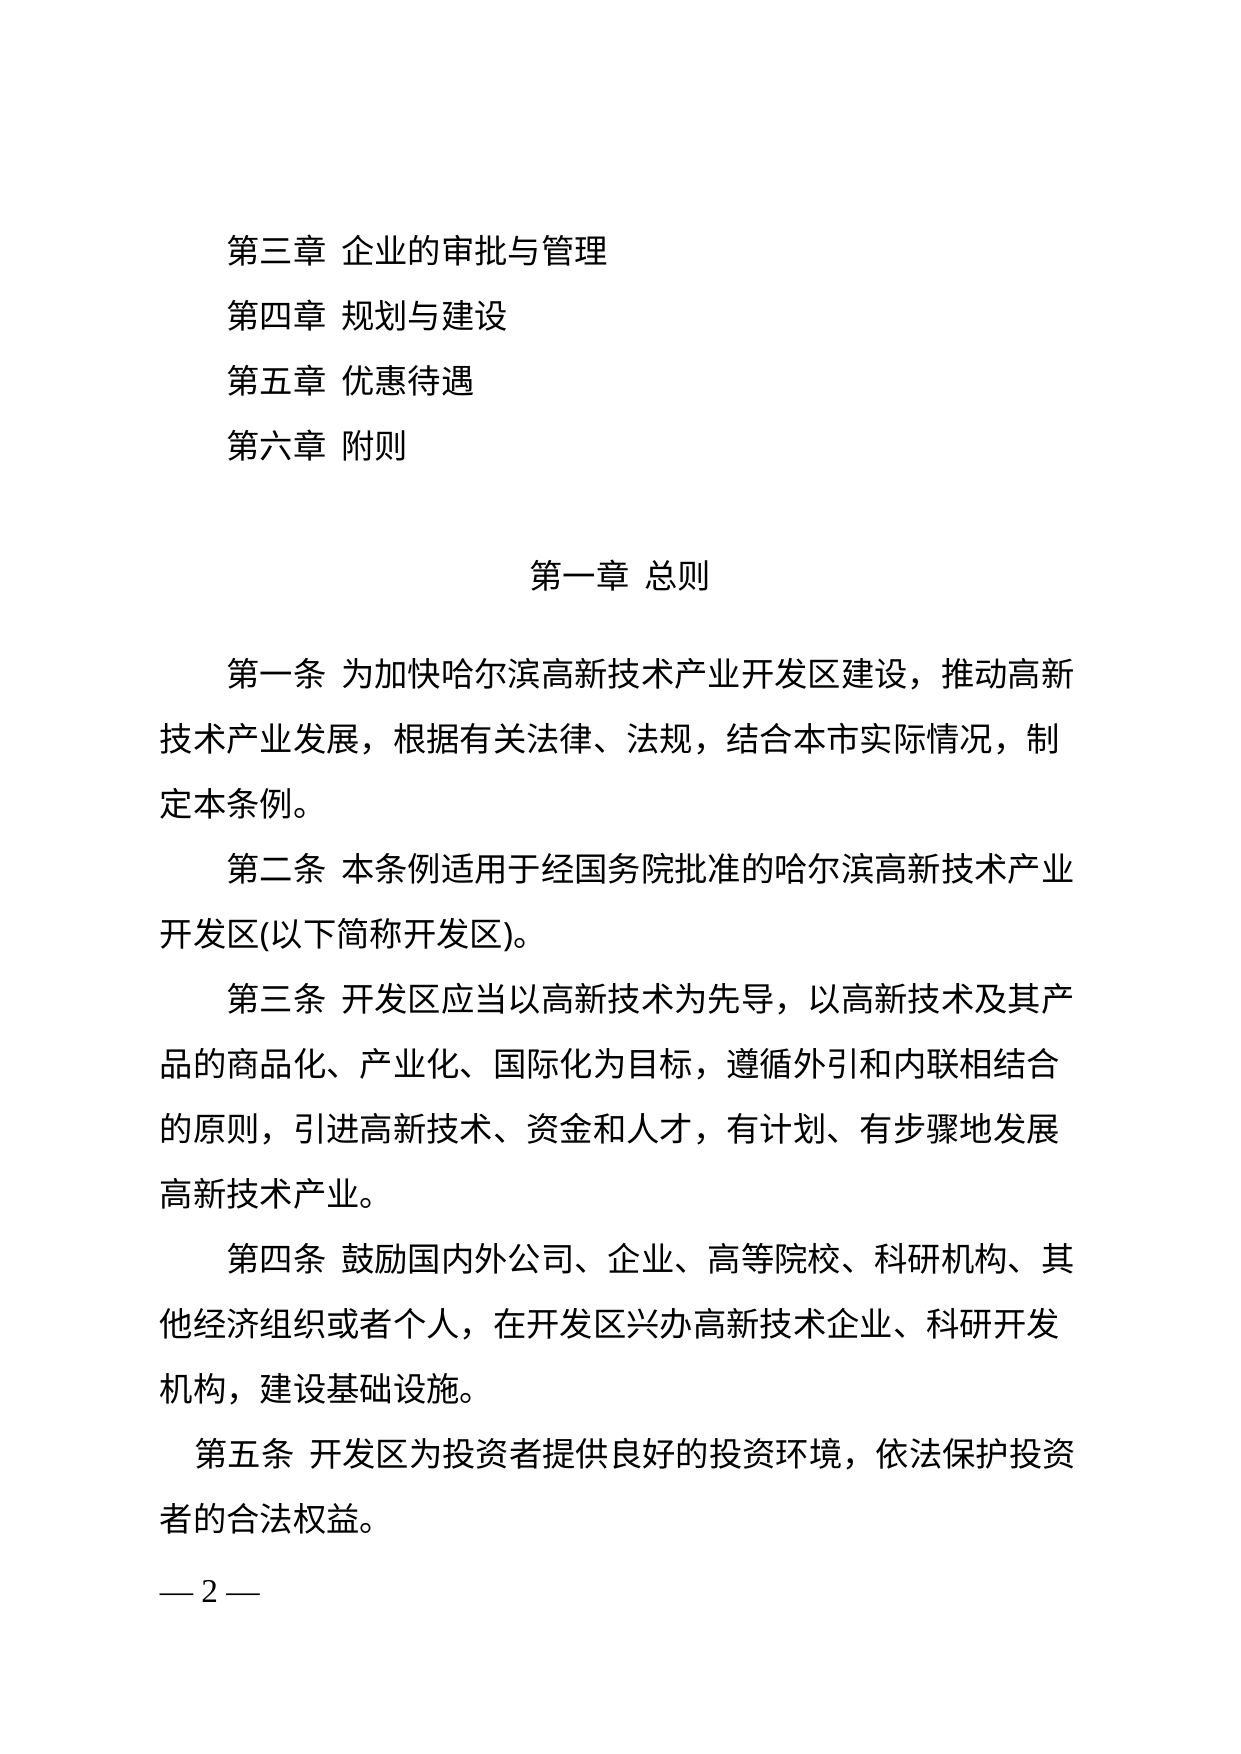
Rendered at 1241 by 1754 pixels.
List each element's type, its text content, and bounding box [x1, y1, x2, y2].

text 第六章 附则 [159, 412, 1081, 477]
text 第四章 规划与建设 [159, 282, 1081, 347]
text 第四条 鼓励国内外公司、企业、高等院校、科研机构、其他经济组织或者个人，在开发区兴办高新技术企业、科研开发机构，建设基础设施。 第五条 开发区为投资者提供良好的投资环境，依法保护投资者的合法权益。 [159, 1224, 1081, 1549]
text 第五章 优惠待遇 [159, 347, 1081, 412]
text 第一条 为加快哈尔滨高新技术产业开发区建设，推动高新技术产业发展，根据有关法律、法规，结合本市实际情况，制定本条例。 [159, 639, 1081, 834]
text 第一章 总则 [159, 542, 1081, 607]
text 第三条 开发区应当以高新技术为先导，以高新技术及其产品的商品化、产业化、国际化为目标，遵循外引和内联相结合的原则，引进高新技术、资金和人才，有计划、有步骤地发展高新技术产业。 [159, 964, 1081, 1224]
text 第三章 企业的审批与管理 [159, 217, 1081, 282]
text 第二条 本条例适用于经国务院批准的哈尔滨高新技术产业开发区(以下简称开发区)。 [159, 834, 1081, 964]
